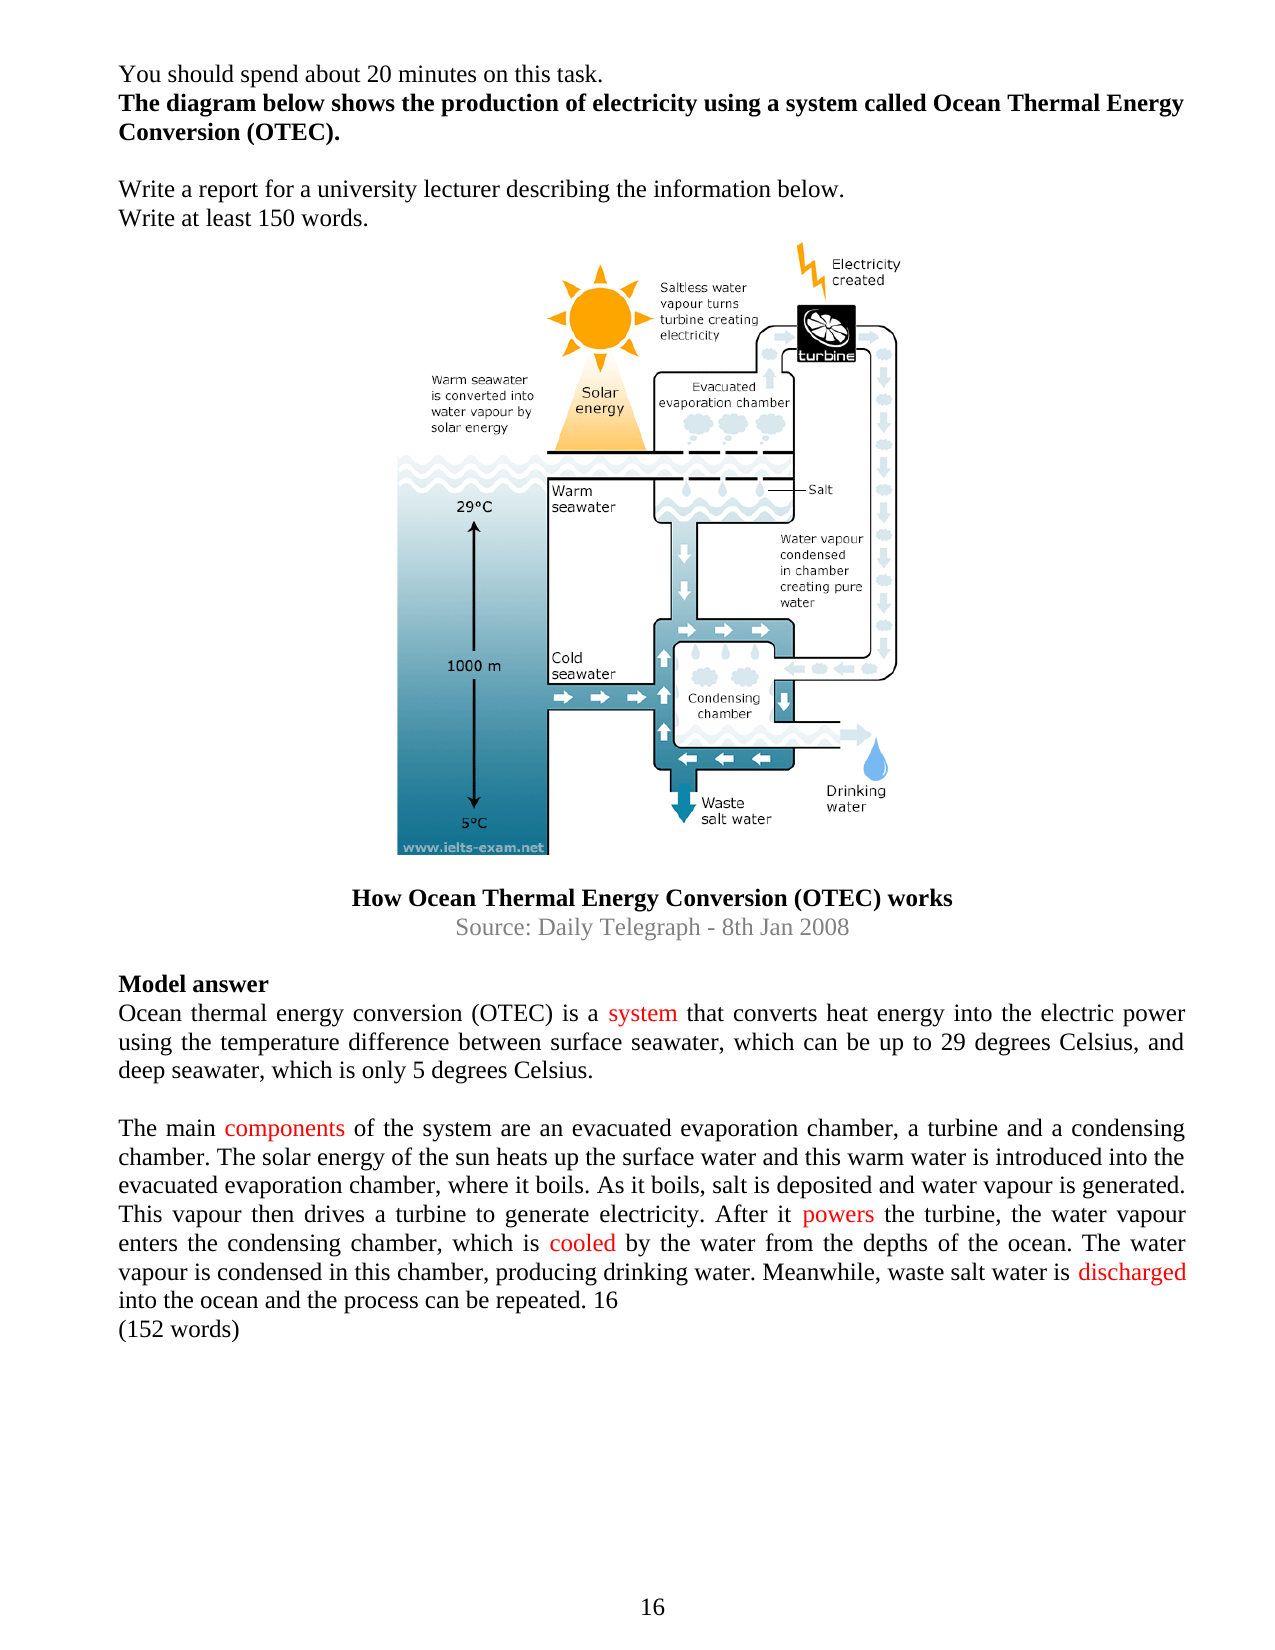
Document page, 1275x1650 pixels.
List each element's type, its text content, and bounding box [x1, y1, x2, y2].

picture [397, 231, 908, 855]
text Ocean thermal energy conversion (OTEC) is a system that converts heat energy into the electric power using the temperature difference between surface seawater, which can be up to 29 degrees Celsius, and deep seawater, which is only 5 degrees Celsius. [118, 998, 1186, 1084]
text Model answer [118, 969, 1186, 998]
text (152 words) [118, 1314, 1186, 1343]
text The main components of the system are an evacuated evaporation chamber, a turbine and a condensing chamber. The solar energy of the sun heats up the surface water and this warm water is introduced into the evacuated evaporation chamber, where it boils. As it boils, salt is deposited and water vapour is generated. This vapour then drives a turbine to generate electricity. After it powers the turbine, the water vapour enters the condensing chamber, which is cooled by the water from the depths of the ocean. The water vapour is condensed in this chamber, producing drinking water. Meanwhile, waste salt water is discharged into the ocean and the process can be repeated. 16 [118, 1113, 1186, 1314]
text You should spend about 20 minutes on this task. [118, 59, 1186, 88]
text The diagram below shows the production of electricity using a system called Ocean Thermal Energy Conversion (OTEC). Write a report for a university lecturer describing the information below. [118, 88, 1186, 203]
text Write at least 150 words. [118, 203, 1186, 232]
